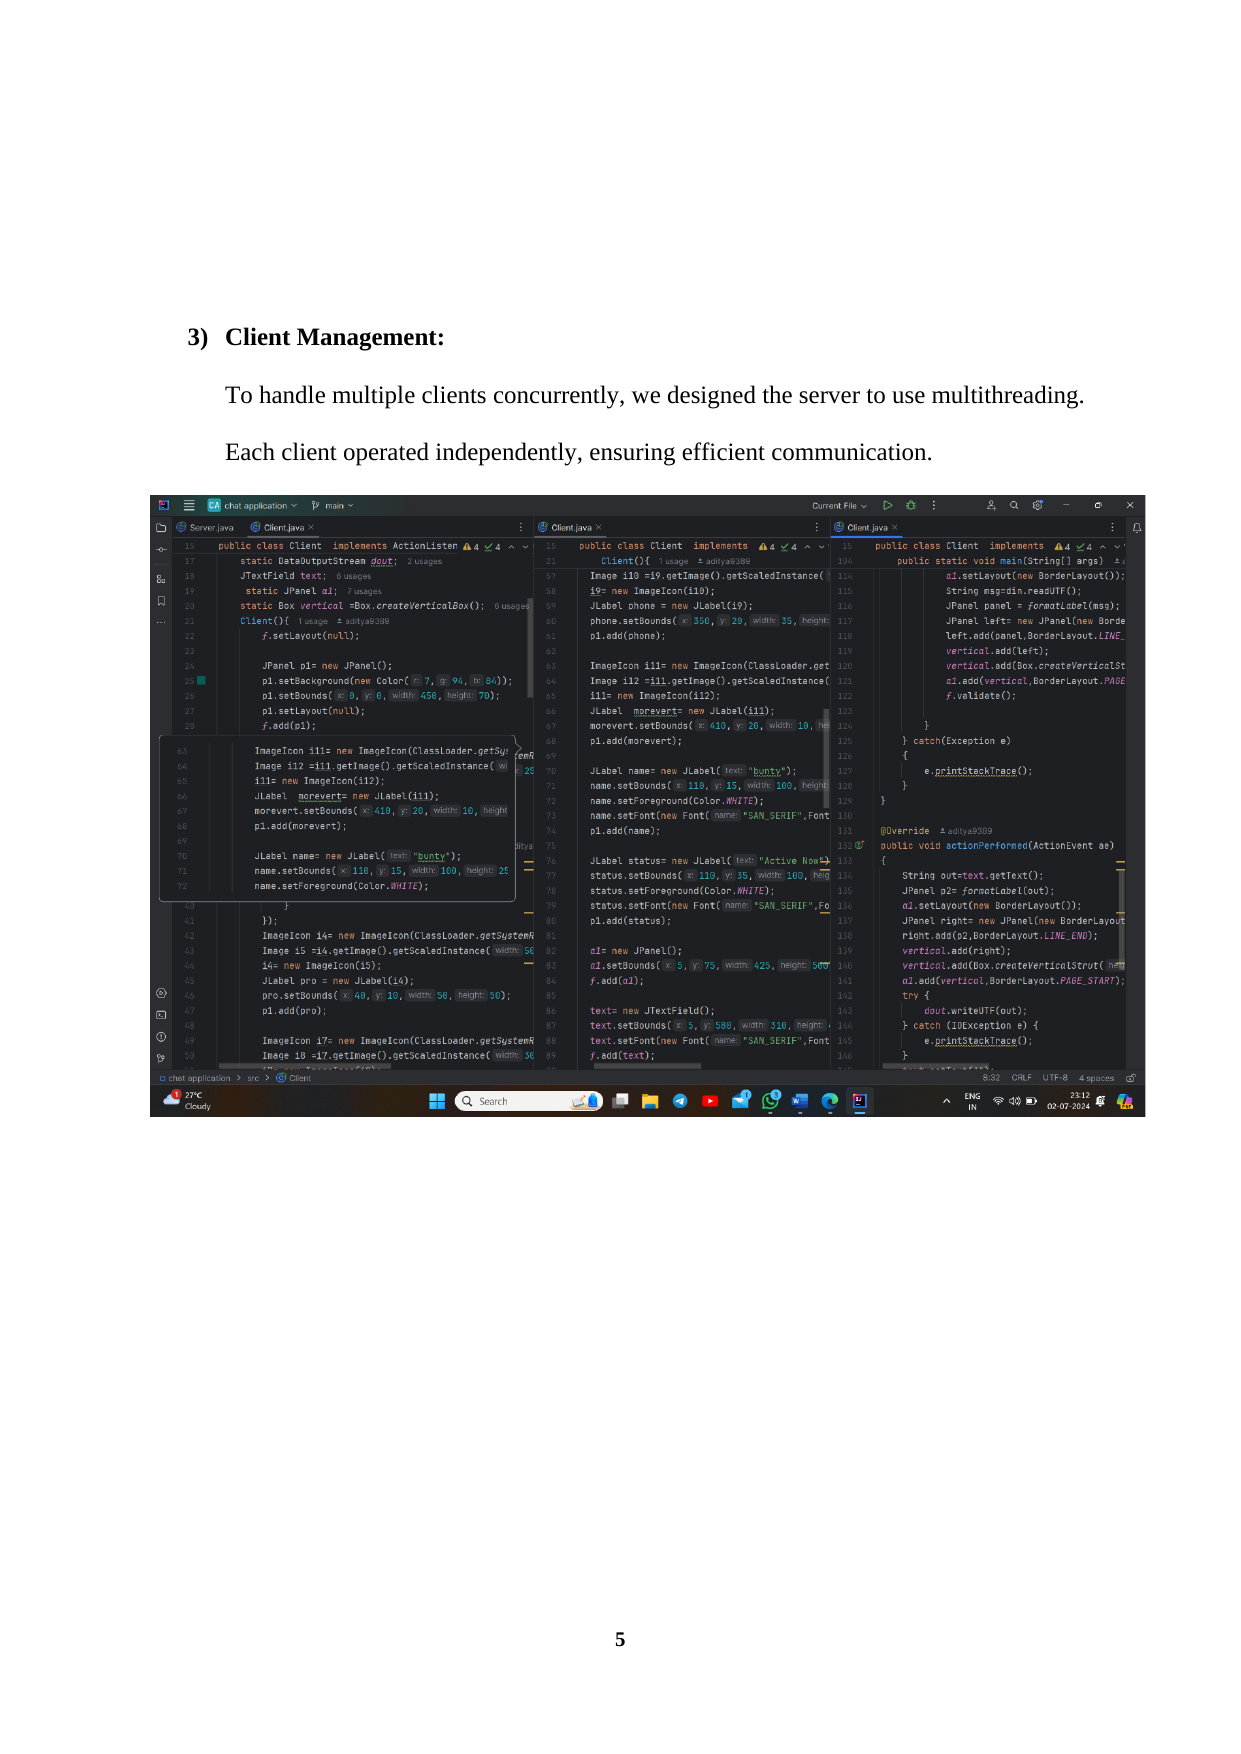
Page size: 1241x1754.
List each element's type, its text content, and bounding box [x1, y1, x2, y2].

text To handle multiple clients concurrently, we designed the server to use multithreading. Each client operated independently, ensuring efficient communication. [225, 380, 1090, 466]
picture [150, 495, 1146, 1117]
list Client Management: [187, 322, 1090, 351]
